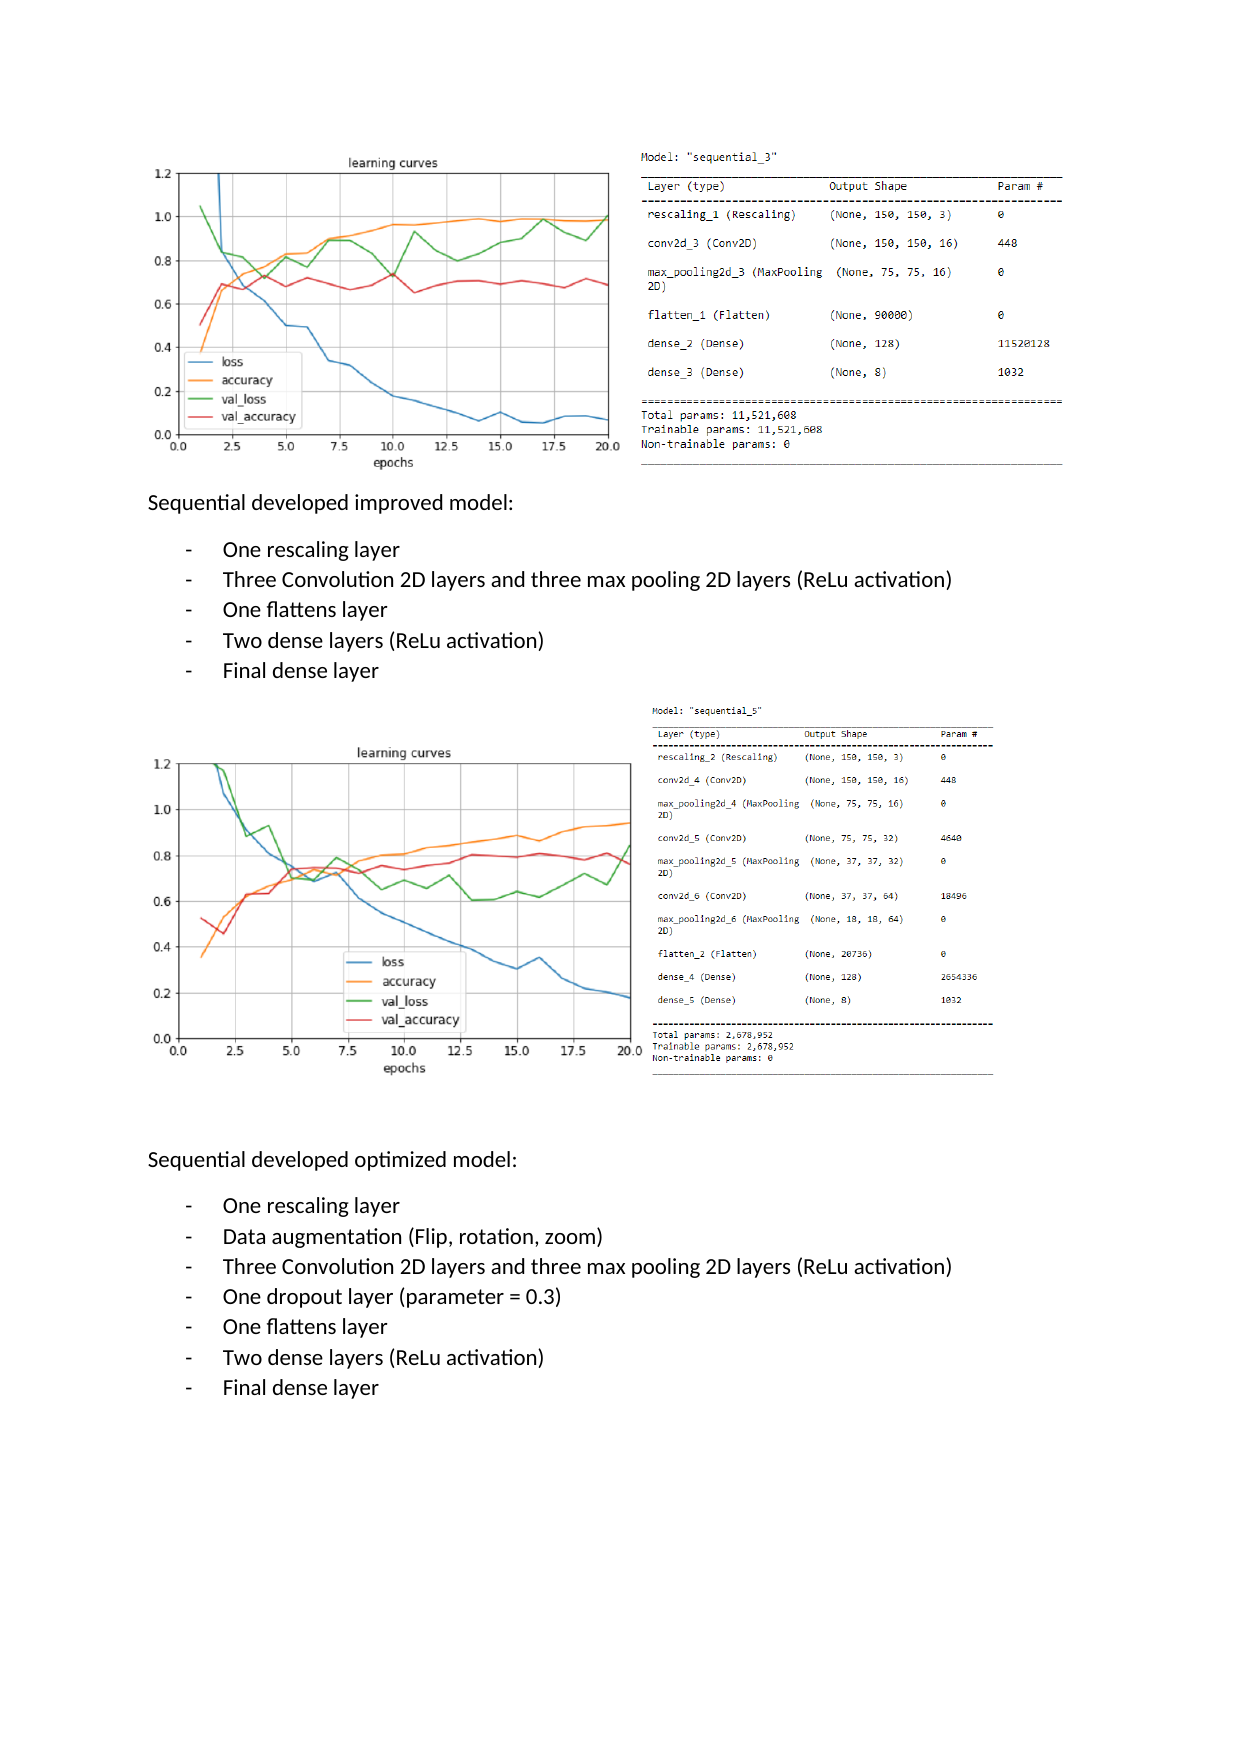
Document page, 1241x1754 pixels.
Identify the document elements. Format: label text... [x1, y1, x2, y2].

list Data augmentation (Flip, rotation, zoom) [185, 1222, 1093, 1250]
picture [147, 147, 1067, 470]
list Three Convolution 2D layers and three max pooling 2D layers (ReLu activation) [185, 1252, 1093, 1280]
picture [147, 702, 1006, 1079]
list One rescaling layer [185, 535, 1093, 563]
list One flattens layer [185, 1312, 1093, 1341]
text Sequential developed optimized model: [148, 1145, 1093, 1173]
list Two dense layers (ReLu activation) [185, 626, 1093, 654]
list Three Convolution 2D layers and three max pooling 2D layers (ReLu activation) [185, 565, 1093, 593]
text Sequential developed improved model: [148, 488, 1093, 516]
list One flattens layer [185, 596, 1093, 624]
list Two dense layers (ReLu activation) [185, 1343, 1093, 1371]
list Final dense layer [185, 656, 1093, 684]
list One rescaling layer [185, 1192, 1093, 1220]
list Final dense layer [185, 1373, 1093, 1401]
list One dropout layer (parameter = 0.3) [185, 1282, 1093, 1310]
